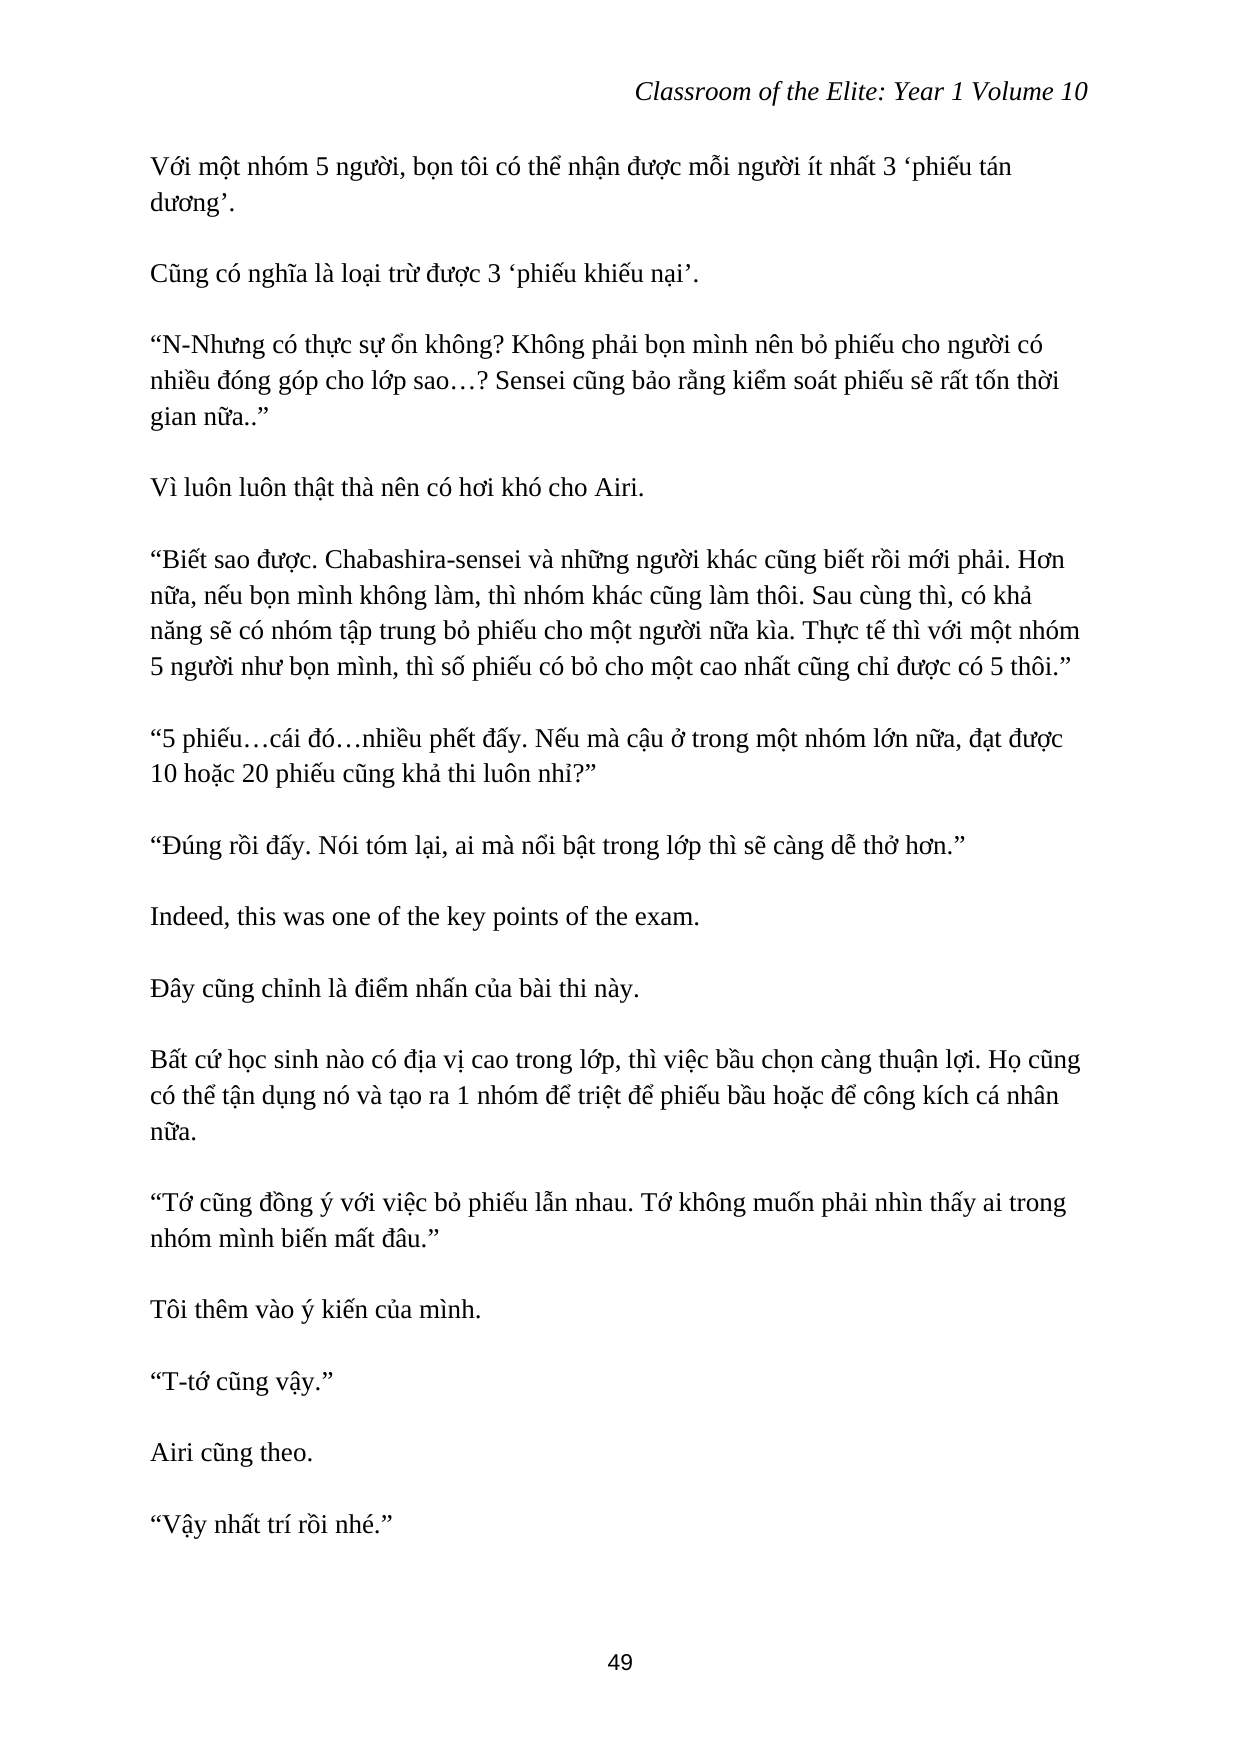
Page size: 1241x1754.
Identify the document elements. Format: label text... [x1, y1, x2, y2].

text Với một nhóm 5 người, bọn tôi có thể nhận được mỗi người ít nhất 3 ‘phiếu tán dương’. [150, 150, 1090, 217]
text Indeed, this was one of the key points of the exam. [150, 900, 1090, 931]
text Tôi thêm vào ý kiến của mình. [150, 1293, 1090, 1324]
text Airi cũng theo. [150, 1436, 1090, 1467]
text “Đúng rồi đấy. Nói tóm lại, ai mà nổi bật trong lớp thì sẽ càng dễ thở hơn.” [150, 829, 1090, 860]
text “N-Nhưng có thực sự ổn không? Không phải bọn mình nên bỏ phiếu cho người có nhiều đóng góp cho lớp sao…? Sensei cũng bảo rằng kiểm soát phiếu sẽ rất tốn thời gian nữa..” [150, 329, 1090, 431]
text “Biết sao được. Chabashira-sensei và những người khác cũng biết rồi mới phải. Hơn nữa, nếu bọn mình không làm, thì nhóm khác cũng làm thôi. Sau cùng thì, có khả năng sẽ có nhóm tập trung bỏ phiếu cho một người nữa kìa. Thực tế thì với một nhóm 5 người như bọn mình, thì số phiếu có bỏ cho một cao nhất cũng chỉ được có 5 thôi.” [150, 543, 1090, 681]
text “5 phiếu…cái đó…nhiều phết đấy. Nếu mà cậu ở trong một nhóm lớn nữa, đạt được 10 hoặc 20 phiếu cũng khả thi luôn nhỉ?” [150, 722, 1090, 788]
text Bất cứ học sinh nào có địa vị cao trong lớp, thì việc bầu chọn càng thuận lợi. Họ cũng có thể tận dụng nó và tạo ra 1 nhóm để triệt để phiếu bầu hoặc để công kích cá nhân nữa. [150, 1043, 1090, 1146]
text “Tớ cũng đồng ý với việc bỏ phiếu lẫn nhau. Tớ không muốn phải nhìn thấy ai trong nhóm mình biến mất đâu.” [150, 1186, 1090, 1253]
text “Vậy nhất trí rồi nhé.” [150, 1508, 1090, 1539]
text Cũng có nghĩa là loại trừ được 3 ‘phiếu khiếu nại’. [150, 257, 1090, 288]
text “T-tớ cũng vậy.” [150, 1365, 1090, 1396]
text Vì luôn luôn thật thà nên có hơi khó cho Airi. [150, 472, 1090, 503]
text Đây cũng chỉnh là điểm nhấn của bài thi này. [150, 972, 1090, 1003]
